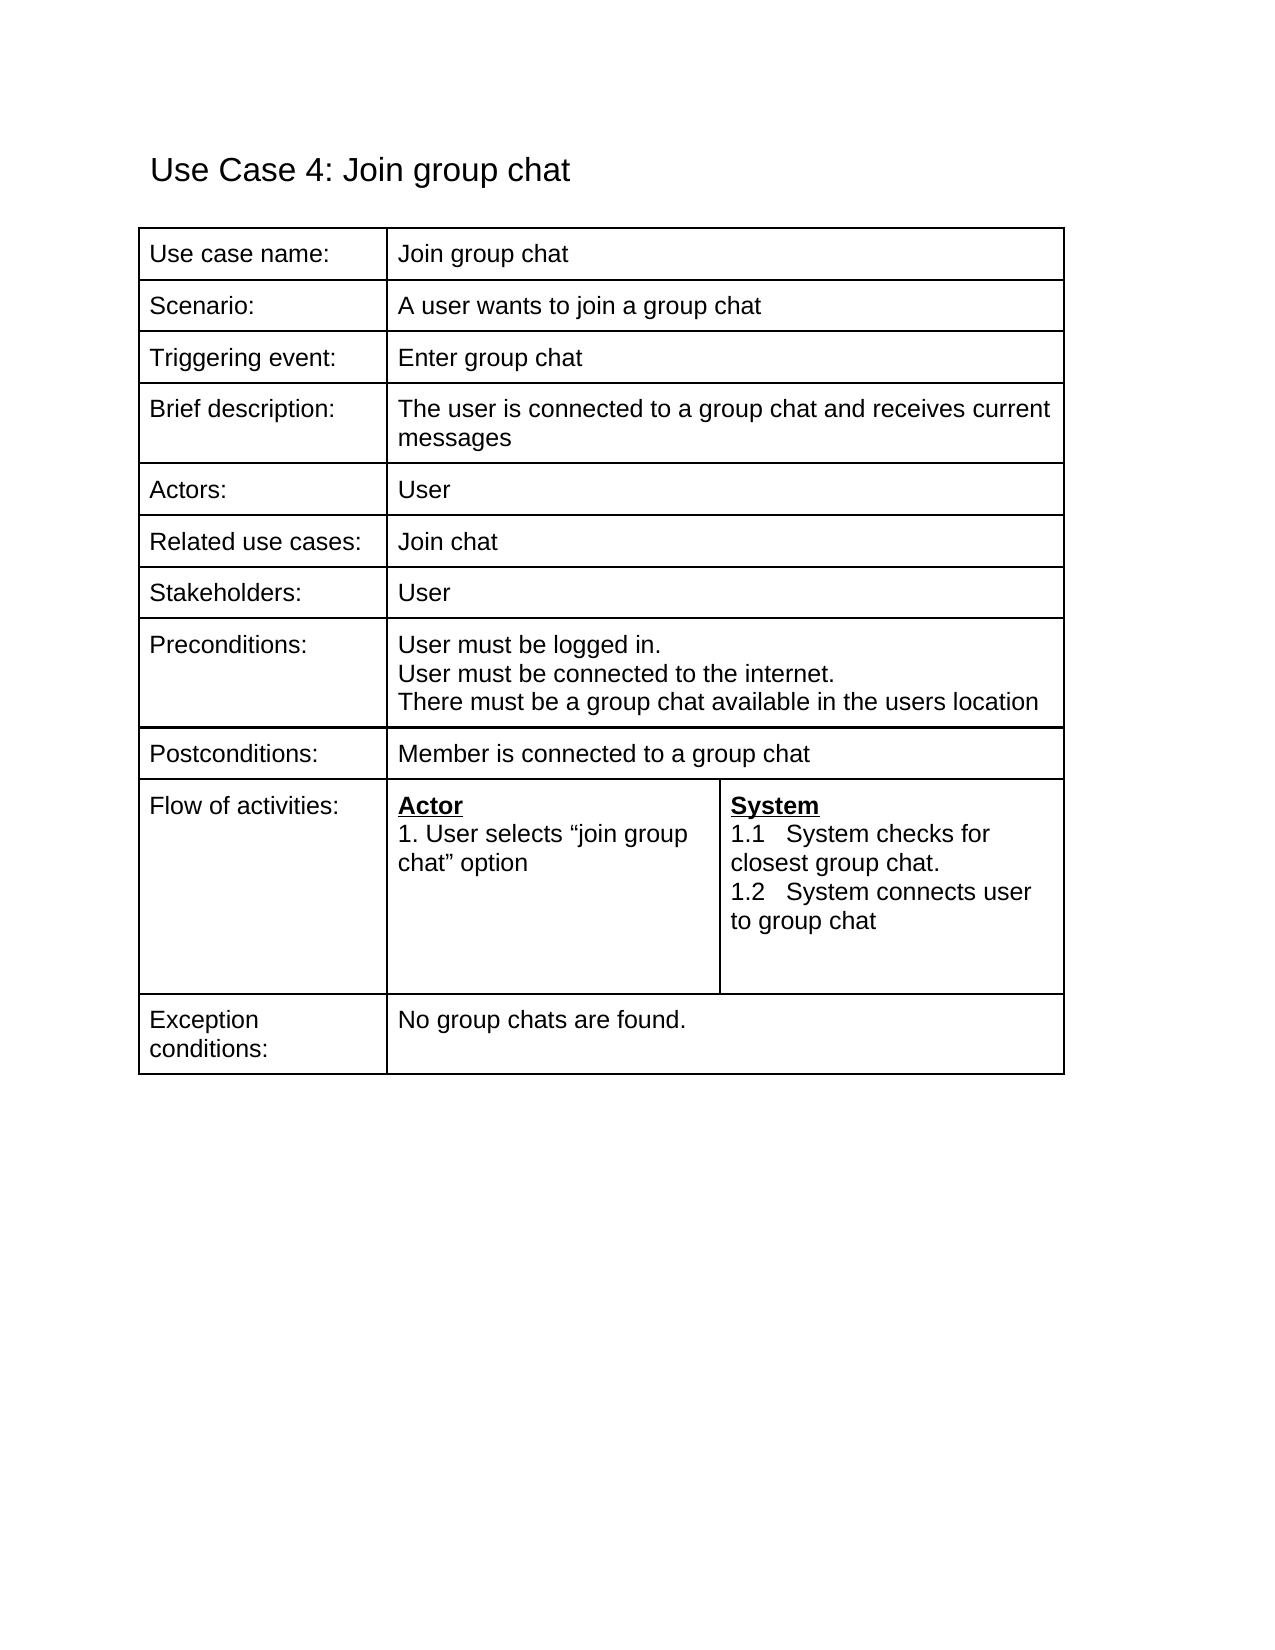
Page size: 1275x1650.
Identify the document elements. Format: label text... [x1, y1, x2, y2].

table_cell A user wants to join a group chat [388, 281, 1063, 330]
table_cell Postconditions: [140, 729, 386, 778]
table_cell Enter group chat [388, 332, 1063, 382]
table_cell Actor 1. User selects “join group chat” option [388, 780, 719, 993]
table_cell User must be logged in. User must be connected to the internet. There must be a group chat available in the users location [388, 619, 1063, 726]
table_cell User [388, 464, 1063, 514]
table_cell Join chat [388, 516, 1063, 566]
text Use Case 4: Join group chat [150, 150, 1125, 188]
table_cell No group chats are found. [388, 995, 1063, 1073]
table_cell Flow of activities: [140, 780, 386, 993]
table_cell Preconditions: [140, 619, 386, 726]
table_cell Brief description: [140, 384, 386, 462]
table_cell Stakeholders: [140, 568, 386, 617]
table_cell User [388, 568, 1063, 617]
table_header Join group chat [388, 229, 1063, 278]
table_cell System 1.1 System checks for closest group chat. 1.2 System connects user to group chat [721, 780, 1063, 993]
table_cell Exception conditions: [140, 995, 386, 1073]
table_cell Member is connected to a group chat [388, 729, 1063, 778]
table_cell Scenario: [140, 281, 386, 330]
table_cell Related use cases: [140, 516, 386, 566]
table_cell The user is connected to a group chat and receives current messages [388, 384, 1063, 462]
table_header Use case name: [140, 229, 386, 278]
table_cell Triggering event: [140, 332, 386, 382]
table_cell Actors: [140, 464, 386, 514]
